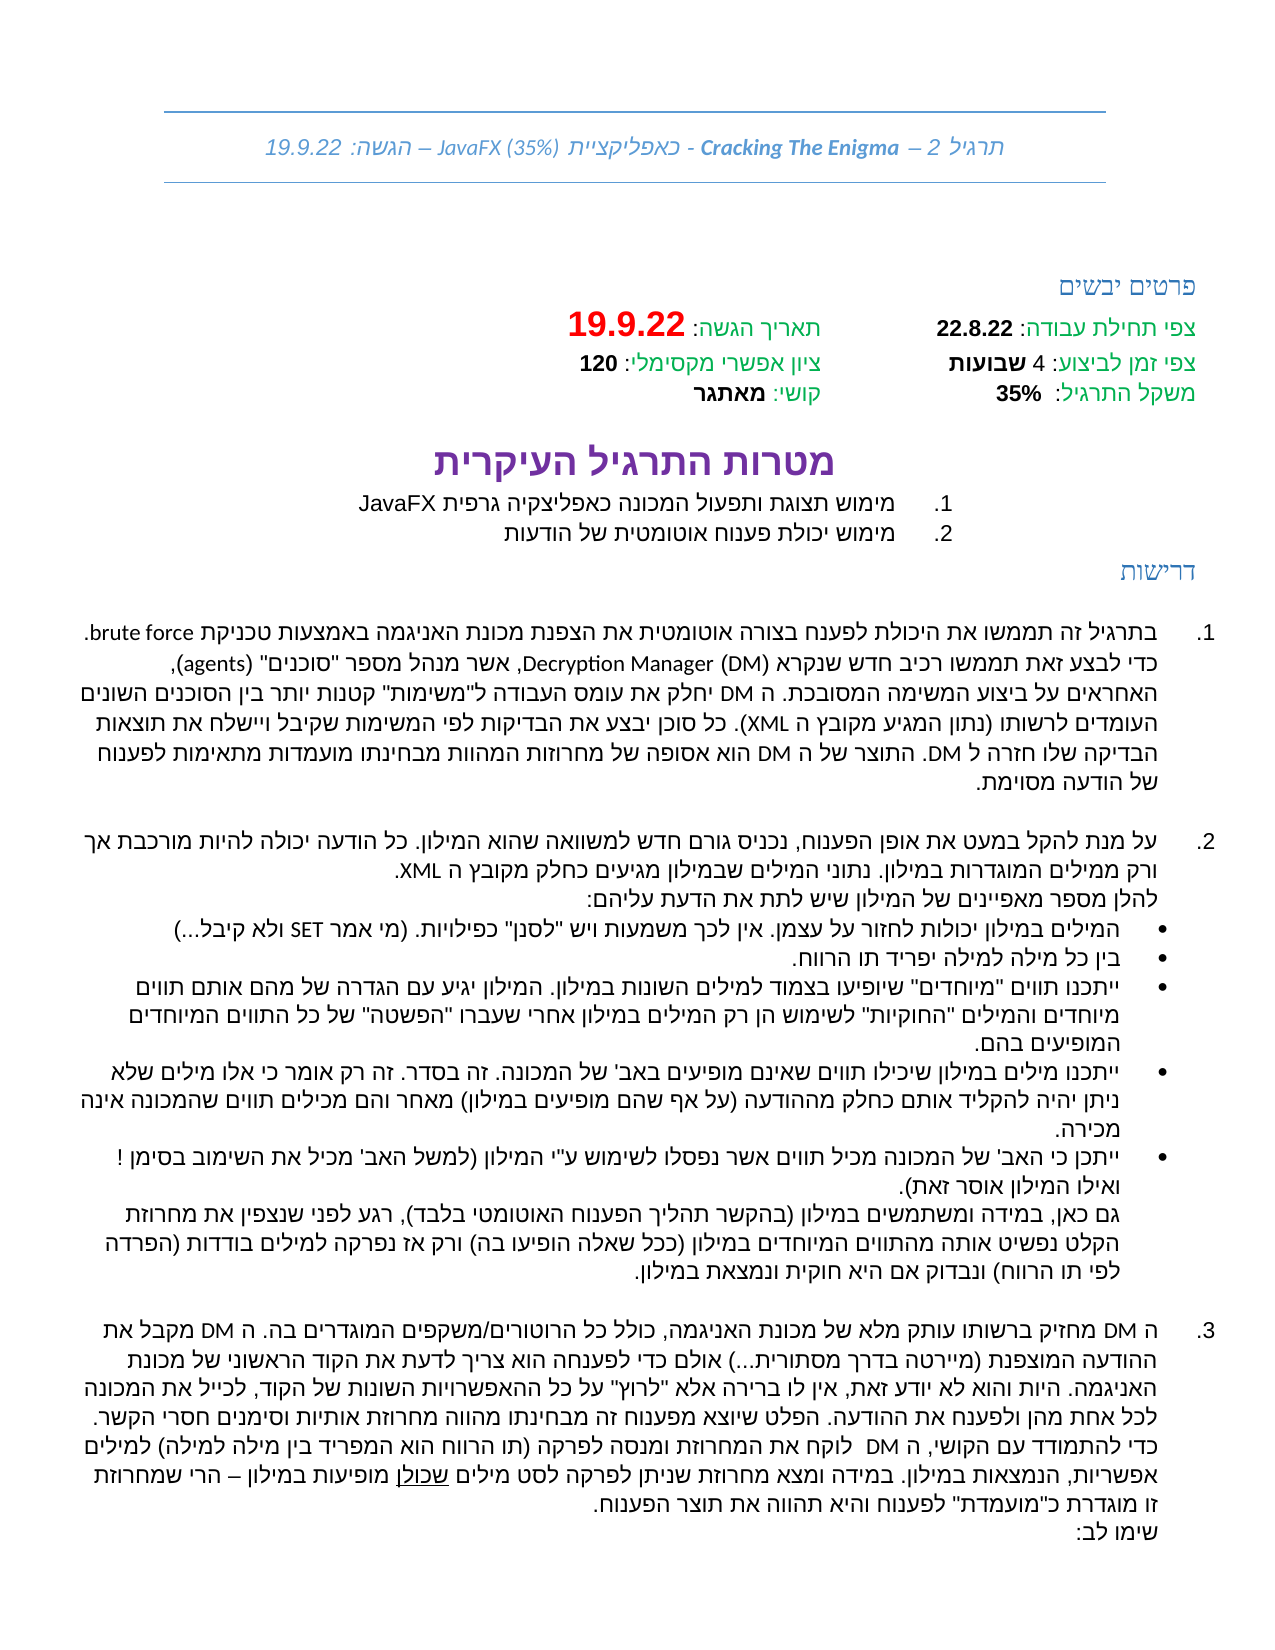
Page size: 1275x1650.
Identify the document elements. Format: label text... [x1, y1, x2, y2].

subtitle פרטים יבשים [74, 270, 1196, 301]
list ייתכנו מילים במילון שיכילו תווים שאינם מופיעים באב' של המכונה. זה בסדר. זה רק אומר כי אלו מילים שלא ניתן יהיה להקליד אותם כחלק מההודעה (על אף שהם מופיעים במילון) מאחר והם מכילים תווים שהמכונה אינה מכירה. [74, 1059, 1158, 1142]
list בין כל מילה למילה יפריד תו הרווח. [74, 945, 1158, 971]
text תרגיל 2 – Cracking The Enigma - כאפליקציית JavaFX (35%) – הגשה: 19.9.22 [164, 113, 1106, 182]
subtitle דרישות [74, 555, 1196, 586]
list המילים במילון יכולות לחזור על עצמן. אין לכך משמעות ויש "לסנן" כפילויות. (מי אמר SET ולא קיבל...) [74, 915, 1158, 943]
list כדי לבצע זאת תממשו רכיב חדש שנקרא (DM) Decryption Manager, אשר מנהל מספר "סוכנים" (agents), האחראים על ביצוע המשימה המסובכת. ה DM יחלק את עומס העבודה ל"משימות" קטנות יותר בין הסוכנים השונים העומדים לרשותו (נתון המגיע מקובץ ה XML). כל סוכן יבצע את הבדיקות לפי המשימות שקיבל ויישלח את תוצאות הבדיקה שלו חזרה ל DM. התוצר של ה DM הוא אסופה של מחרוזות המהוות מבחינתו מועמדות מתאימות לפענוח של הודעה מסוימת. [74, 649, 1158, 796]
list מימוש תצוגת ותפעול המכונה כאפליצקיה גרפית JavaFX [74, 490, 933, 517]
list מימוש יכולת פענוח אוטומטית של הודעות [74, 520, 933, 547]
text צפי תחילת עבודה: 22.8.22 תאריך הגשה: 19.9.22 [74, 303, 1196, 344]
text משקל התרגיל: 35% קושי: מאתגר [74, 380, 1196, 407]
list על מנת להקל במעט את אופן הפענוח, נכניס גורם חדש למשוואה שהוא המילון. כל הודעה יכולה להיות מורכבת אך ורק ממילים המוגדרות במילון. נתוני המילים שבמילון מגיעים כחלק מקובץ ה XML. [74, 828, 1196, 884]
text צפי זמן לביצוע: 4 שבועות ציון אפשרי מקסימלי: 120 [74, 350, 1196, 376]
list ה DM מחזיק ברשותו עותק מלא של מכונת האניגמה, כולל כל הרוטורים/משקפים המוגדרים בה. ה DM מקבל את ההודעה המוצפנת (מיירטה בדרך מסתורית...) אולם כדי לפענחה הוא צריך לדעת את הקוד הראשוני של מכונת האניגמה. היות והוא לא יודע זאת, אין לו ברירה אלא "לרוץ" על כל ההאפשרויות השונות של הקוד, לכייל את המכונה לכל אחת מהן ולפענח את ההודעה. הפלט שיוצא מפענוח זה מבחינתו מהווה מחרוזת אותיות וסימנים חסרי הקשר. כדי להתמודד עם הקושי, ה DM לוקח את המחרוזת ומנסה לפרקה (תו הרווח הוא המפריד בין מילה למילה) למילים אפשריות, הנמצאות במילון. במידה ומצא מחרוזת שניתן לפרקה לסט מילים שכולן מופיעות במילון – הרי שמחרוזת זו מוגדרת כ"מועמדת" לפענוח והיא תהווה את תוצר הפענוח. [74, 1317, 1196, 1517]
list שימו לב: [74, 1519, 1158, 1545]
list ייתכנו תווים "מיוחדים" שיופיעו בצמוד למילים השונות במילון. המילון יגיע עם הגדרה של מהם אותם תווים מיוחדים והמילים "החוקיות" לשימוש הן רק המילים במילון אחרי שעברו "הפשטה" של כל התווים המיוחדים המופיעים בהם. [74, 973, 1158, 1057]
list להלן מספר מאפיינים של המילון שיש לתת את הדעת עליהם: [74, 886, 1158, 913]
list בתרגיל זה תממשו את היכולת לפענח בצורה אוטומטית את הצפנת מכונת האניגמה באמצעות טכניקת brute force. [74, 618, 1196, 647]
list ייתכן כי האב' של המכונה מכיל תווים אשר נפסלו לשימוש ע"י המילון (למשל האב' מכיל את השימוב בסימן ! ואילו המילון אוסר זאת). גם כאן, במידה ומשתמשים במילון (בהקשר תהליך הפענוח האוטומטי בלבד), רגע לפני שנצפין את מחרוזת הקלט נפשיט אותה מהתווים המיוחדים במילון (ככל שאלה הופיעו בה) ורק אז נפרקה למילים בודדות (הפרדה לפי תו הרווח) ונבדוק אם היא חוקית ונמצאת במילון. [74, 1144, 1158, 1284]
text מטרות התרגיל העיקרית [74, 441, 1196, 484]
